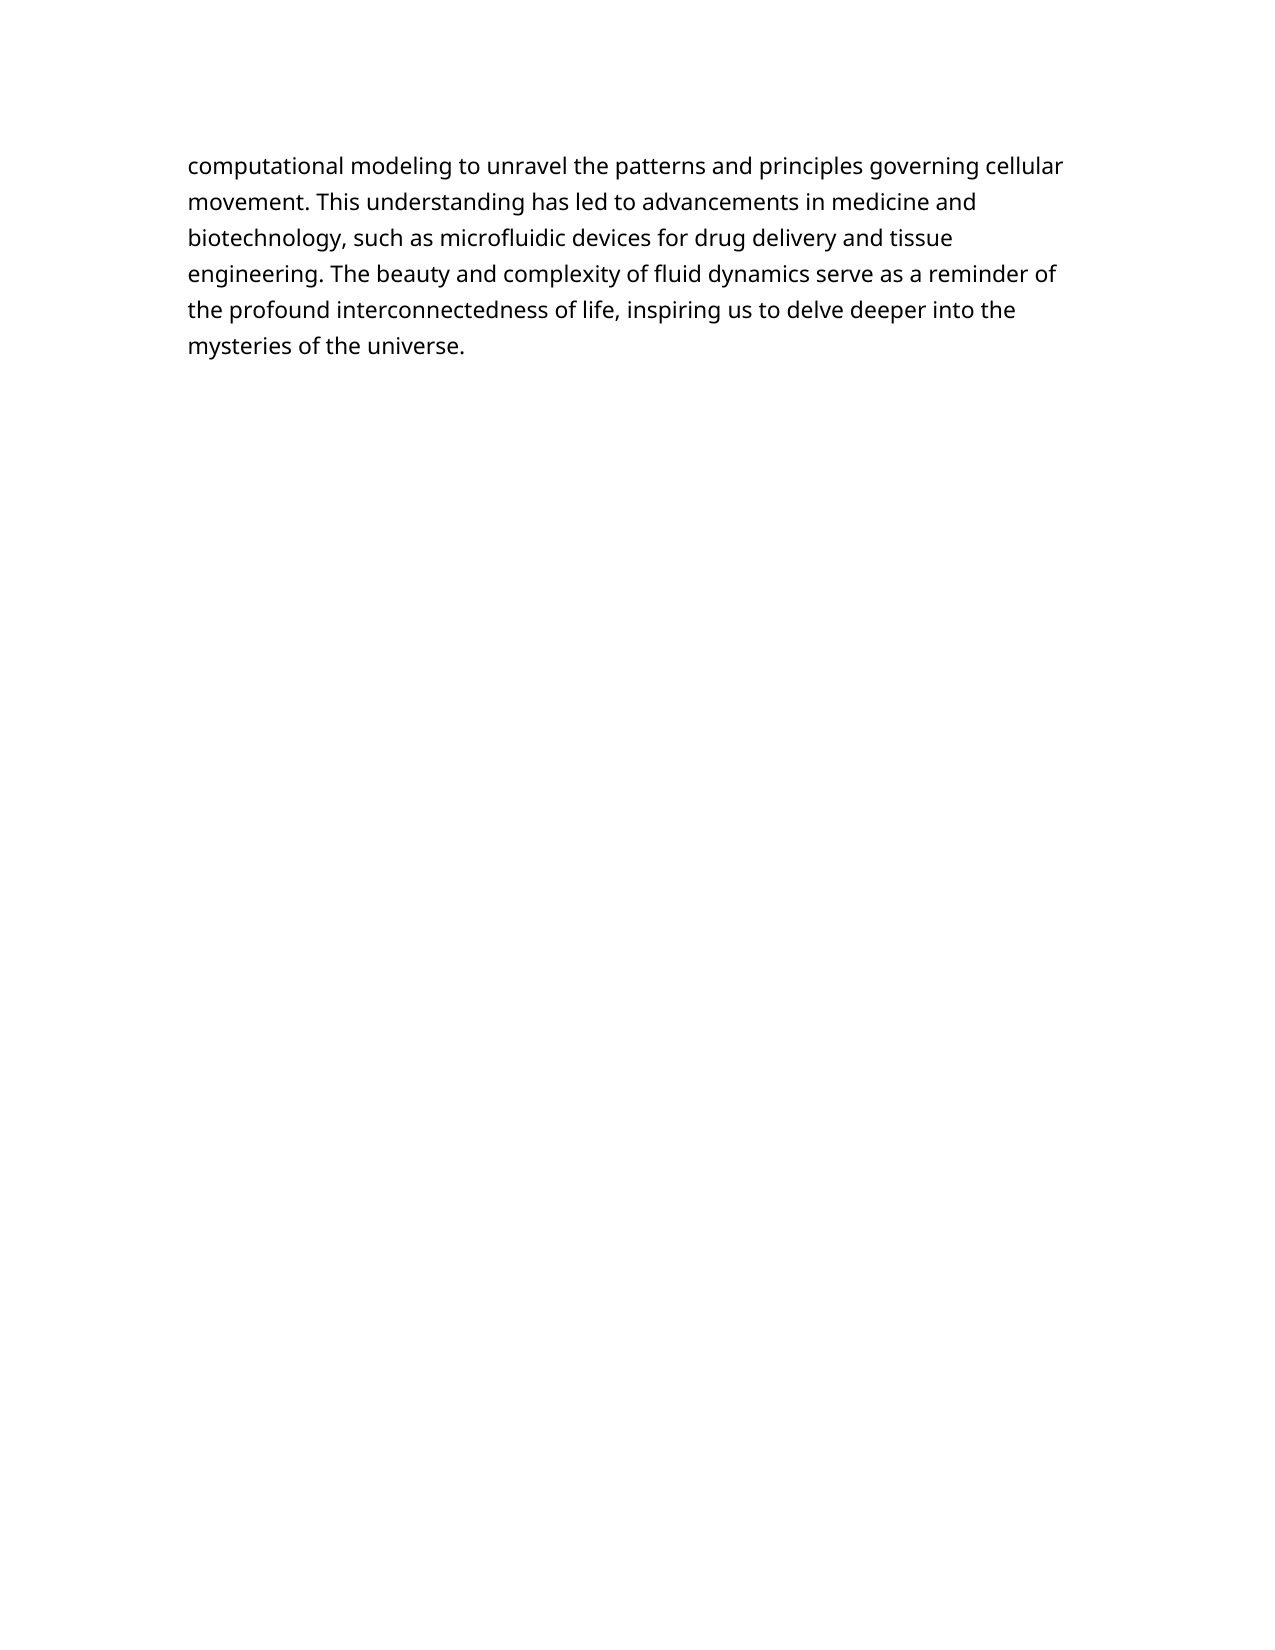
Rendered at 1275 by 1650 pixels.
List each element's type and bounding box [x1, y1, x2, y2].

text [187, 150, 1087, 361]
